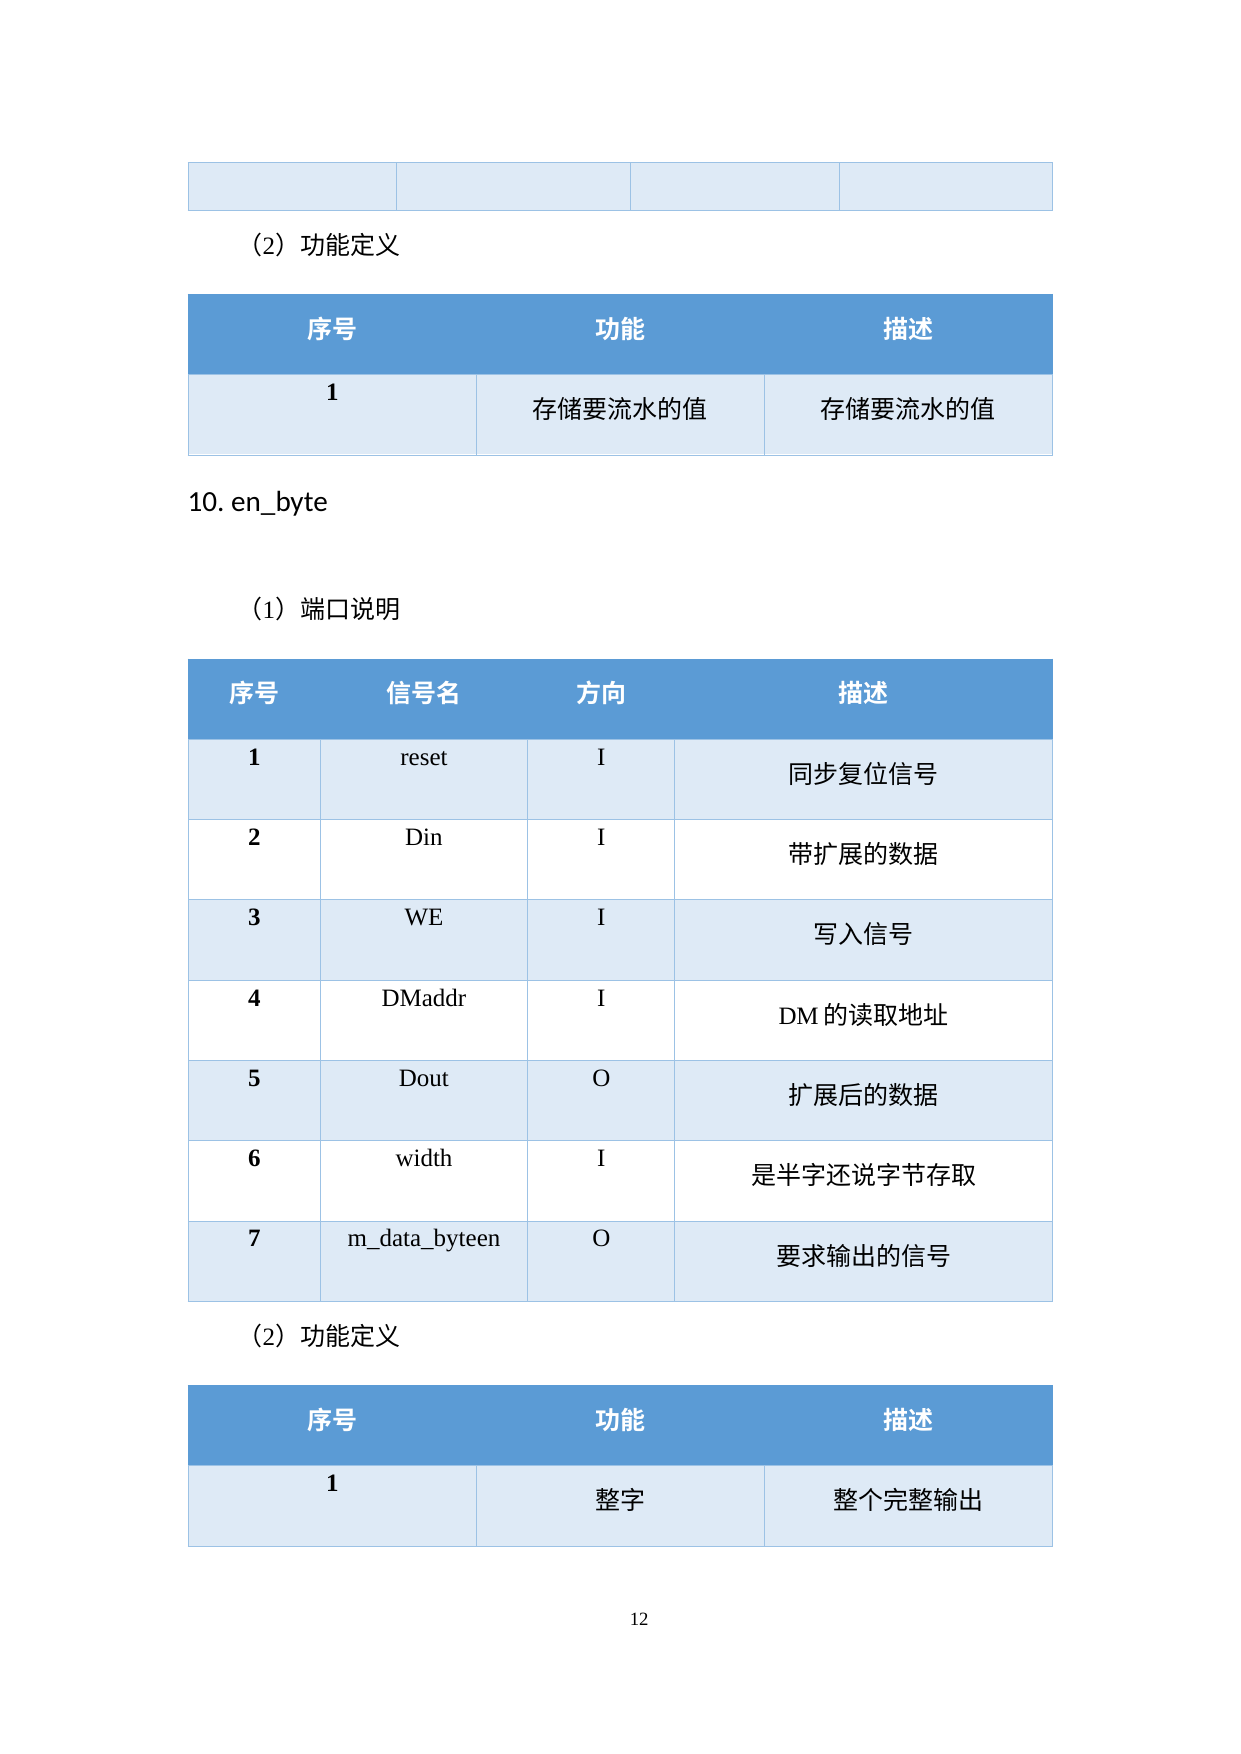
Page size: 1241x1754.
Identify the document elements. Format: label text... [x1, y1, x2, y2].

text （2）功能定义 [187, 1302, 1053, 1367]
text （2）功能定义 [187, 211, 1053, 276]
table_cell reset [321, 740, 527, 819]
table_cell I [528, 900, 674, 980]
table_cell 1 [189, 375, 476, 454]
table_cell DMaddr [321, 981, 527, 1060]
table_cell 扩展后的数据 [675, 1061, 1052, 1140]
table_cell 写入信号 [675, 900, 1052, 980]
table_cell I [528, 981, 674, 1060]
text （1）端口说明 [187, 575, 1053, 640]
table_cell O [528, 1222, 674, 1301]
table_cell DM的读取地址 [675, 981, 1052, 1060]
table_header 序号 [189, 660, 320, 739]
table_cell O [528, 1061, 674, 1140]
table_header 功能 [477, 1386, 764, 1465]
table_cell Din [321, 820, 527, 899]
table_cell O [631, 163, 839, 210]
table_header 信号名 [321, 660, 527, 739]
table_cell width [321, 1141, 527, 1221]
table_cell M_RD2[31:0] [397, 163, 630, 210]
table_cell 15 [189, 163, 396, 210]
subtitle 10. en_byte [187, 468, 1053, 533]
table_header 描述 [675, 660, 1052, 739]
table_cell I [528, 1141, 674, 1221]
table_cell 要求输出的信号 [675, 1222, 1052, 1301]
table_header 描述 [765, 1386, 1052, 1465]
table_header 序号 [189, 295, 476, 374]
table_cell 4 [189, 981, 320, 1060]
table_header 描述 [765, 295, 1052, 374]
table_cell I [528, 740, 674, 819]
table_cell 2 [189, 820, 320, 899]
table_cell 存储要流水的值 [765, 375, 1052, 454]
table_cell Dout [321, 1061, 527, 1140]
table_header 方向 [528, 660, 674, 739]
table_cell 6 [189, 1141, 320, 1221]
table_header 功能 [477, 295, 764, 374]
table_cell 带扩展的数据 [675, 820, 1052, 899]
table_header 序号 [189, 1386, 476, 1465]
table_cell 1 [189, 1466, 476, 1546]
table_cell 存储要流水的值 [477, 375, 764, 454]
table_cell 1 [189, 740, 320, 819]
table_cell 3 [189, 900, 320, 980]
table_cell WE [321, 900, 527, 980]
table_cell 是半字还说字节存取 [675, 1141, 1052, 1221]
table_cell 整个完整输出 [765, 1466, 1052, 1546]
table_cell 同步复位信号 [675, 740, 1052, 819]
table_cell 7 [189, 1222, 320, 1301]
table_cell I [528, 820, 674, 899]
table_cell M级RD2 [840, 163, 1052, 210]
table_cell 整字 [477, 1466, 764, 1546]
table_cell m_data_byteen [321, 1222, 527, 1301]
table_cell 5 [189, 1061, 320, 1140]
